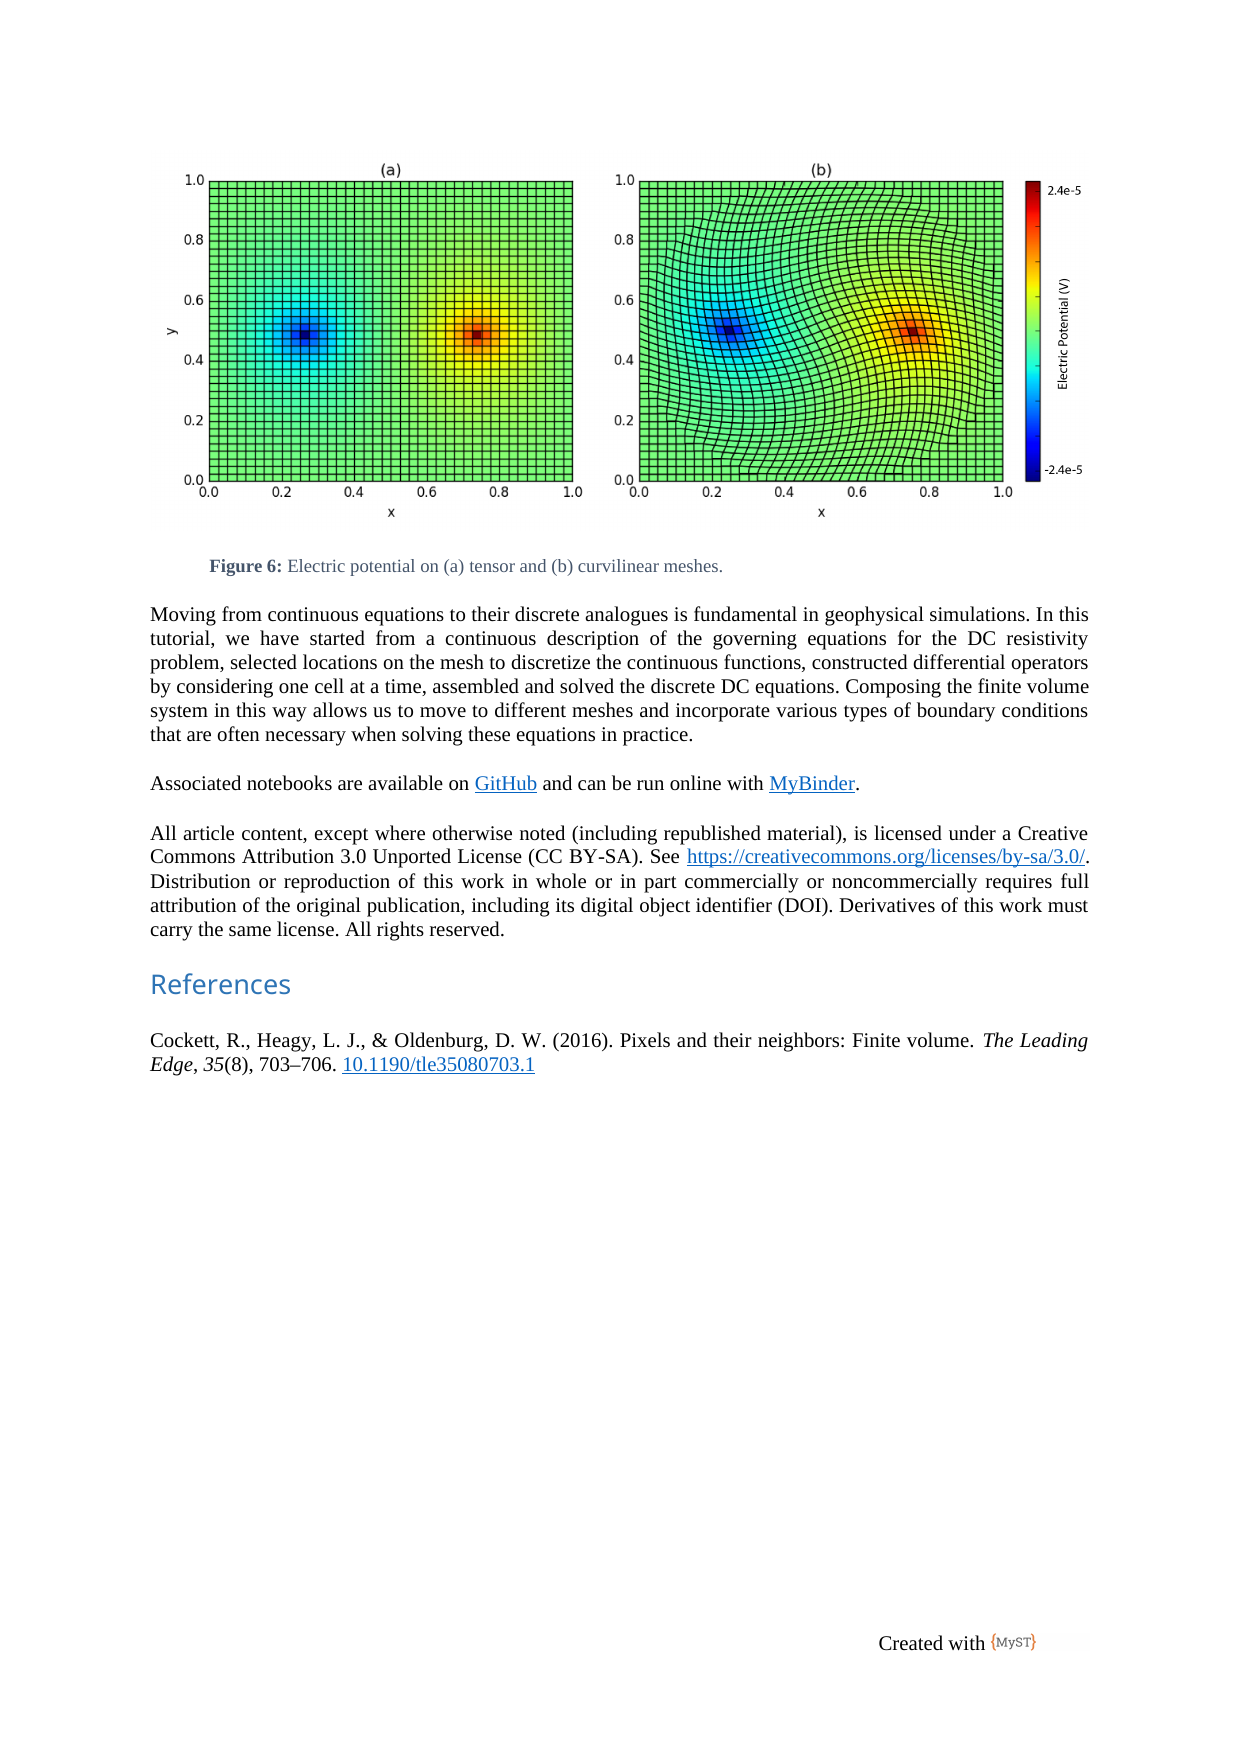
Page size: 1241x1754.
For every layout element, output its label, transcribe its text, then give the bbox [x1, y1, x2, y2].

picture [151, 150, 1089, 531]
text Figure 6: Electric potential on (a) tensor and (b) curvilinear meshes. [209, 555, 1036, 577]
subtitle References [150, 966, 1090, 1003]
text Cockett, R., Heagy, L. J., & Oldenburg, D. W. (2016). Pixels and their neighbors: Finite volume. The Leading Edge, 35(8), 703–706. 10.1190/tle35080703.1 [150, 1028, 1090, 1076]
picture [990, 1633, 1091, 1651]
text All article content, except where otherwise noted (including republished material), is licensed under a Creative Commons Attribution 3.0 Unported License (CC BY-SA). See https://​​creativecommons​​.org​​/licenses​​/by​​-sa​​/3​​.0​​/. Distribution or reproduction of this work in whole or in part commercially or noncommercially requires full attribution of the original publication, including its digital object identifier (DOI). Derivatives of this work must carry the same license. All rights reserved. [150, 820, 1090, 941]
text Moving from continuous equations to their discrete analogues is fundamental in geophysical simulations. In this tutorial, we have started from a continuous description of the governing equations for the DC resistivity problem, selected locations on the mesh to discretize the continuous functions, constructed differential operators by considering one cell at a time, assembled and solved the discrete DC equations. Composing the finite volume system in this way allows us to move to different meshes and incorporate various types of boundary conditions that are often necessary when solving these equations in practice. [150, 602, 1090, 746]
text Associated notebooks are available on GitHub and can be run online with MyBinder. [150, 771, 1090, 795]
